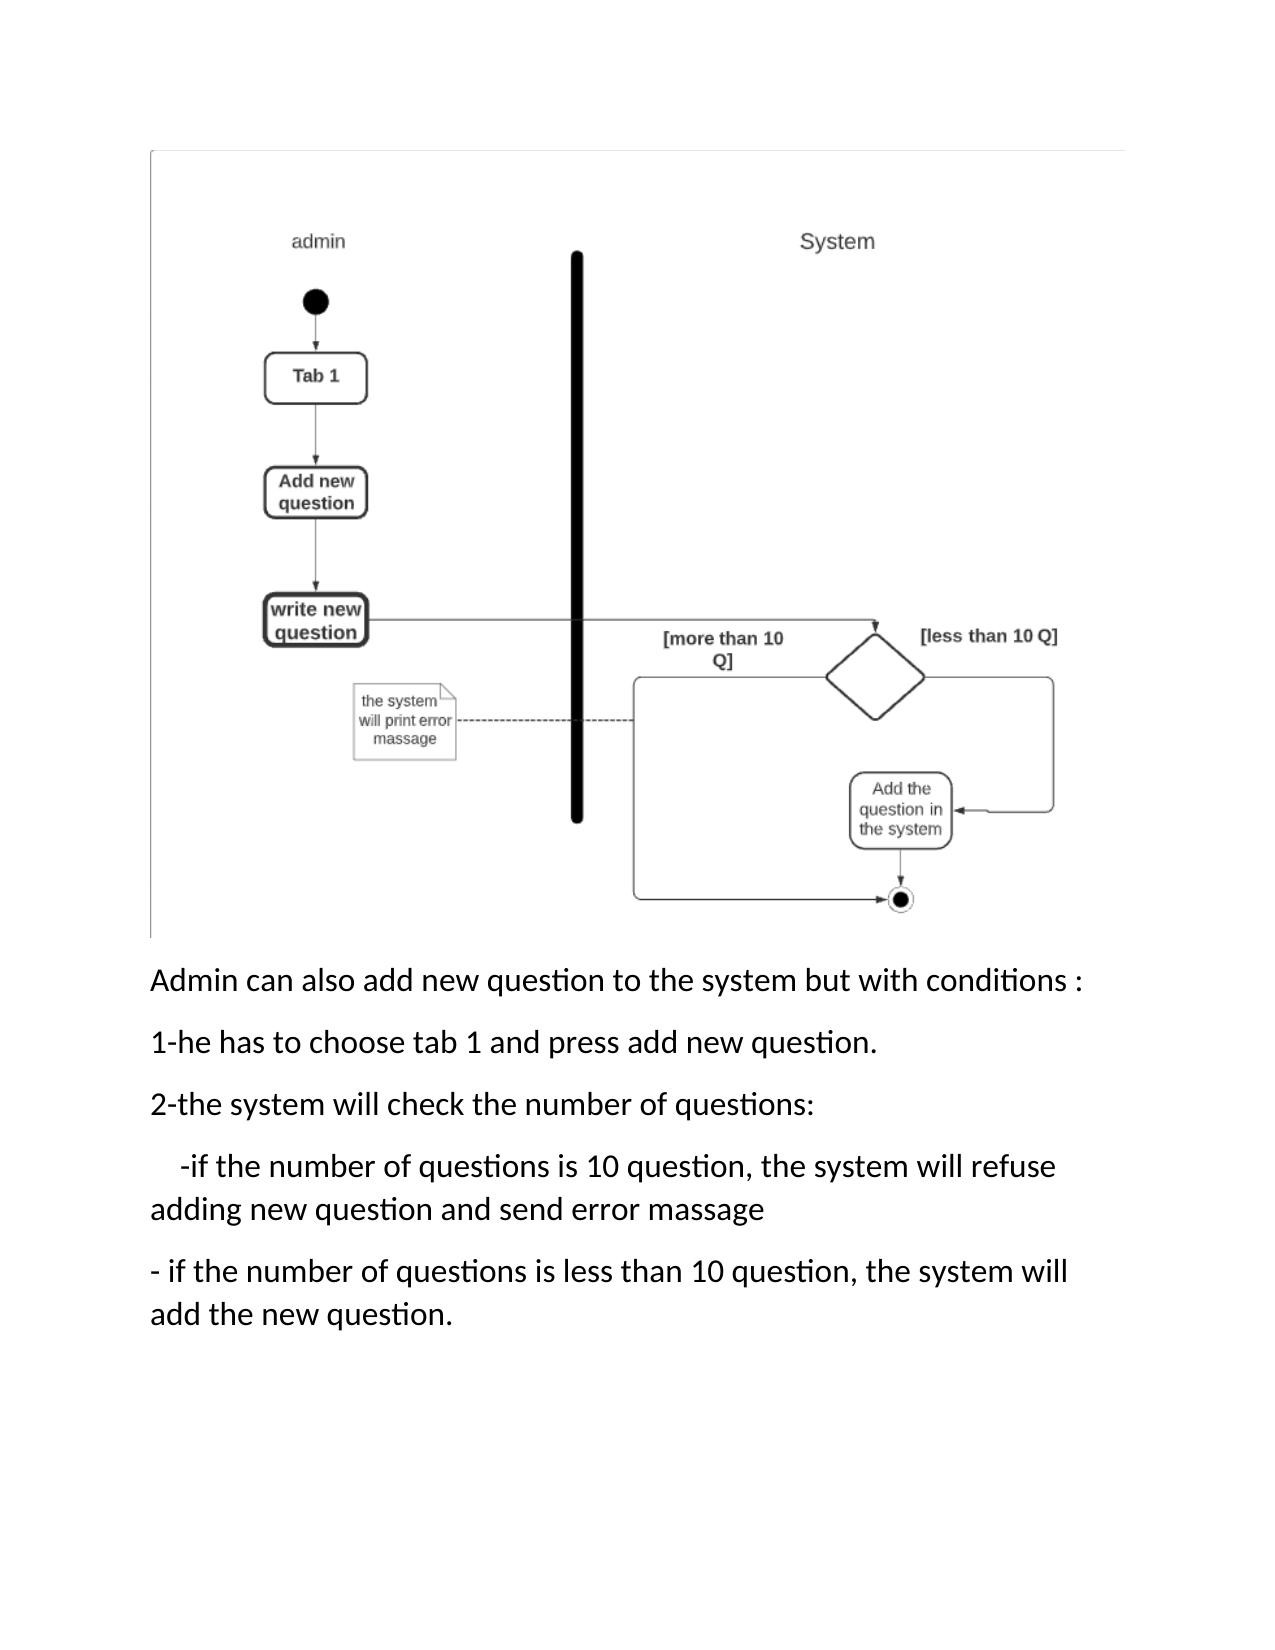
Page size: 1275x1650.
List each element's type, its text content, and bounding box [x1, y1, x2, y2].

text 1-he has to choose tab 1 and press add new question. [150, 1021, 1125, 1062]
text 2-the system will check the number of questions: [150, 1083, 1125, 1124]
text -if the number of questions is 10 question, the system will refuse adding new question and send error massage [150, 1145, 1125, 1228]
text - if the number of questions is less than 10 question, the system will add the new question. [150, 1250, 1125, 1333]
text Admin can also add new question to the system but with conditions : [150, 959, 1125, 999]
picture [150, 150, 1125, 938]
